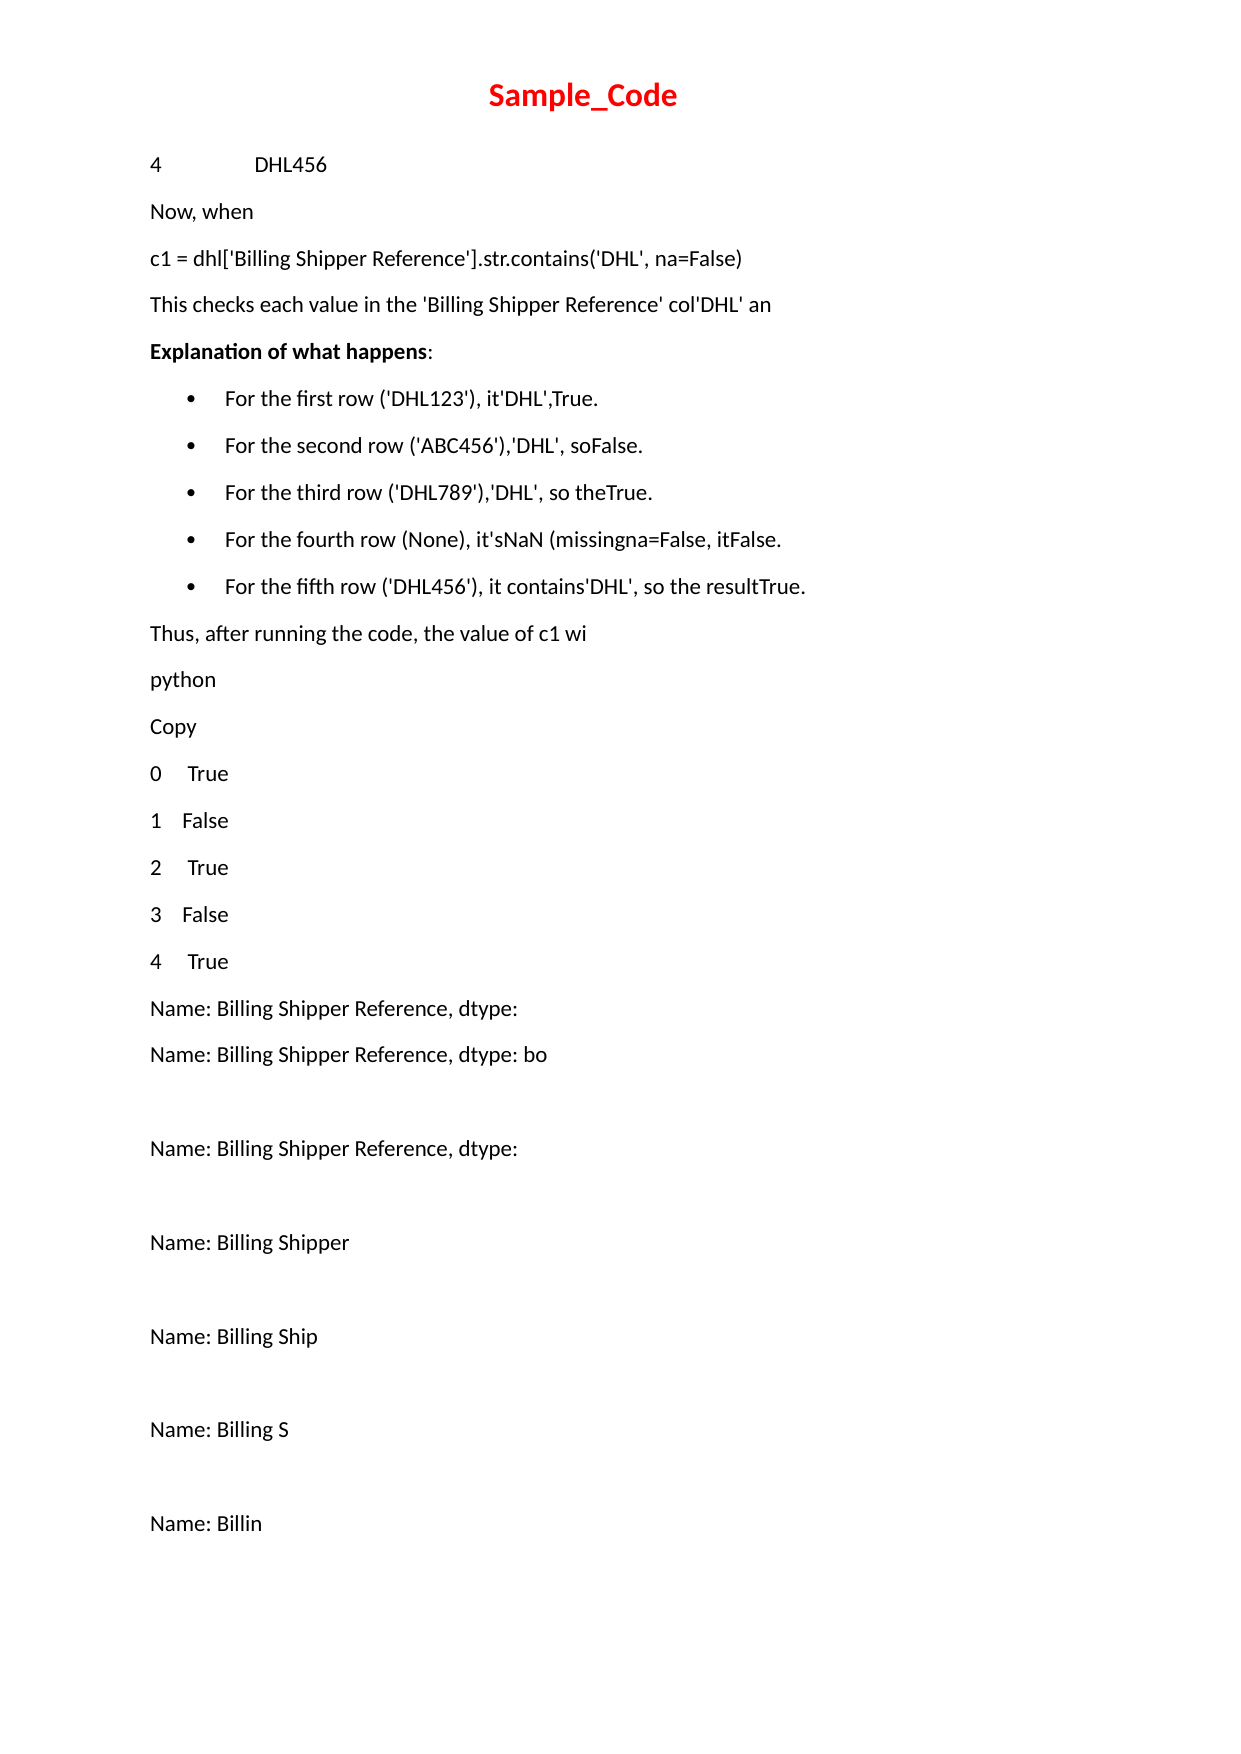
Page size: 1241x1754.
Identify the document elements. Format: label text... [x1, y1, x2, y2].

text 3 False [150, 900, 1090, 928]
text Name: Billing Shipper Reference, dtype: [150, 994, 1090, 1022]
text Name: Billing Shipper Reference, dtype: [150, 1134, 1090, 1162]
text Thus, after running the code, the value of c1 wi [150, 619, 1090, 647]
text Now, when [150, 197, 1090, 225]
list For the fourth row (None), it'sNaN (missingna=False, itFalse. [187, 525, 1090, 553]
text Copy [150, 712, 1090, 741]
text Name: Billin [150, 1509, 1090, 1537]
list For the first row ('DHL123'), it'DHL',True. [187, 384, 1090, 412]
text Explanation of what happens: [150, 337, 1090, 366]
text Name: Billing Shipper [150, 1228, 1090, 1256]
list For the fifth row ('DHL456'), it contains'DHL', so the resultTrue. [187, 572, 1090, 600]
text Name: Billing S [150, 1416, 1090, 1444]
text c1 = dhl['Billing Shipper Reference'].str.contains('DHL', na=False) [150, 244, 1090, 272]
text 4 True [150, 947, 1090, 975]
text python [150, 666, 1090, 694]
list For the third row ('DHL789'),'DHL', so theTrue. [187, 478, 1090, 506]
text 1 False [150, 806, 1090, 834]
text Name: Billing Ship [150, 1322, 1090, 1350]
list For the second row ('ABC456'),'DHL', soFalse. [187, 431, 1090, 459]
text This checks each value in the 'Billing Shipper Reference' col'DHL' an [150, 291, 1090, 319]
text 4 DHL456 [150, 150, 1090, 178]
text 0 True [150, 759, 1090, 787]
text Name: Billing Shipper Reference, dtype: bo [150, 1041, 1090, 1069]
text 2 True [150, 853, 1090, 881]
